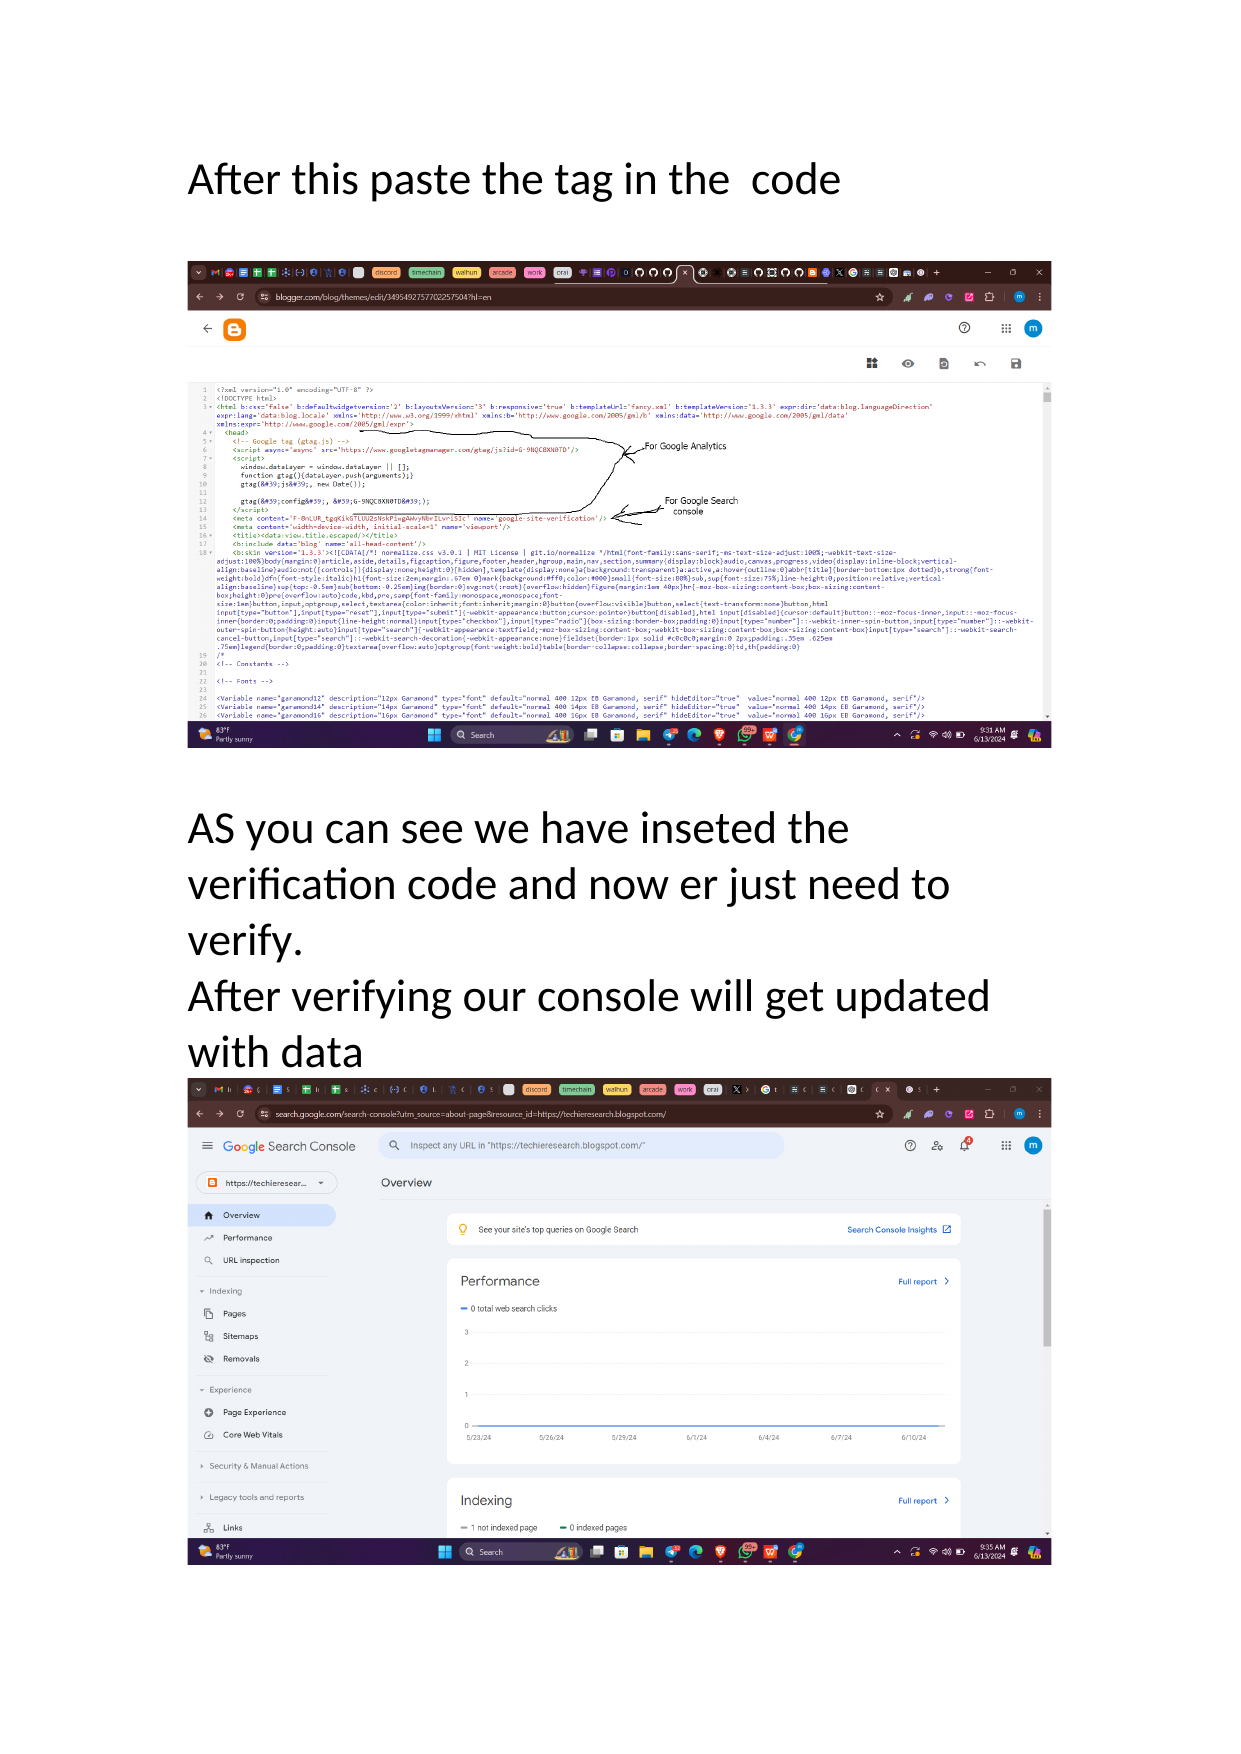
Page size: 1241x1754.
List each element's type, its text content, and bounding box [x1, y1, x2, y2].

picture [187, 1078, 1052, 1565]
text After this paste the tag in the code [187, 150, 1053, 206]
picture [187, 261, 1052, 748]
